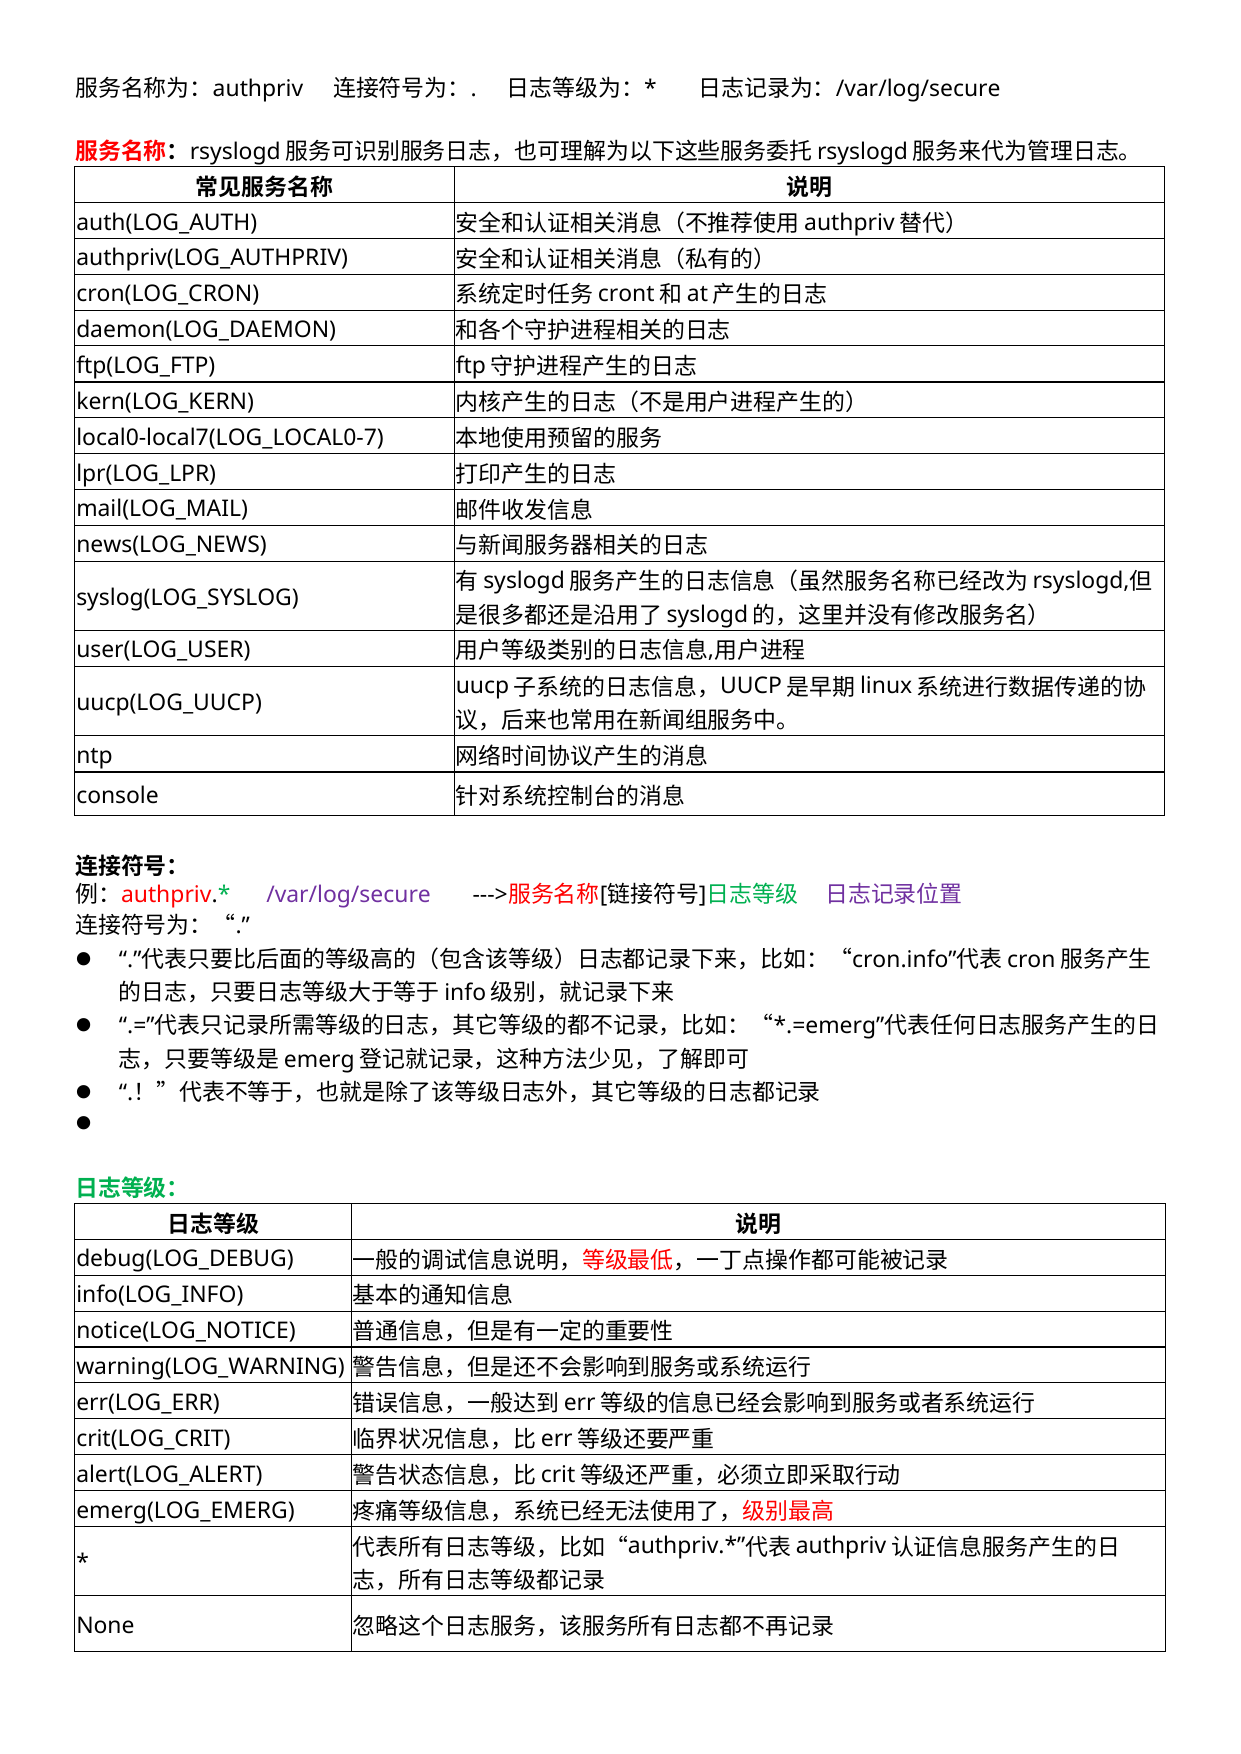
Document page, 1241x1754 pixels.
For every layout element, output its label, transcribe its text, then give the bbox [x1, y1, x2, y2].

table_cell 和各个守护进程相关的日志 [455, 311, 1164, 345]
table_cell auth(LOG_AUTH) [75, 203, 454, 238]
table_header 日志等级 [75, 1204, 351, 1239]
table_cell 系统定时任务cront和at产生的日志 [455, 275, 1164, 309]
list 例：authpriv.* /var/log/secure --->服务名称[链接符号]日志等级 日志记录位置 [75, 881, 1165, 907]
table_cell 警告状态信息，比crit等级还严重，必须立即采取行动 [352, 1455, 1165, 1490]
table_cell crit(LOG_CRIT) [75, 1419, 351, 1454]
table_cell 安全和认证相关消息（不推荐使用authpriv替代） [455, 203, 1164, 238]
table_cell alert(LOG_ALERT) [75, 1455, 351, 1490]
table_cell None [75, 1596, 351, 1651]
table_cell ftp(LOG_FTP) [75, 346, 454, 381]
table_cell kern(LOG_KERN) [75, 383, 454, 417]
table_cell news(LOG_NEWS) [75, 526, 454, 561]
table_cell 一般的调试信息说明，等级最低，一丁点操作都可能被记录 [352, 1240, 1165, 1275]
table_cell cron(LOG_CRON) [75, 275, 454, 309]
table_cell 针对系统控制台的消息 [455, 773, 1164, 815]
table_cell warning(LOG_WARNING) [75, 1348, 351, 1382]
table_cell lpr(LOG_LPR) [75, 454, 454, 489]
table_cell err(LOG_ERR) [75, 1383, 351, 1418]
table_cell uucp子系统的日志信息，UUCP是早期linux系统进行数据传递的协议，后来也常用在新闻组服务中。 [455, 667, 1164, 735]
table_cell user(LOG_USER) [75, 631, 454, 666]
table_cell 邮件收发信息 [455, 490, 1164, 525]
table_cell 警告信息，但是还不会影响到服务或系统运行 [352, 1348, 1165, 1382]
list “.=”代表只记录所需等级的日志，其它等级的都不记录，比如：“*.=emerg”代表任何日志服务产生的日志，只要等级是emerg登记就记录，这种方法少见，了解即可 [75, 1007, 1165, 1074]
table_cell 打印产生的日志 [455, 454, 1164, 489]
text 连接符号为：“.” [75, 907, 1165, 941]
table_cell uucp(LOG_UUCP) [75, 667, 454, 735]
list “.”代表只要比后面的等级高的（包含该等级）日志都记录下来，比如：“cron.info”代表cron服务产生的日志，只要日志等级大于等于info级别，就记录下来 [75, 941, 1165, 1007]
text 连接符号： [75, 848, 1165, 881]
table_cell emerg(LOG_EMERG) [75, 1491, 351, 1526]
table_cell debug(LOG_DEBUG) [75, 1240, 351, 1275]
table_cell 错误信息，一般达到err等级的信息已经会影响到服务或者系统运行 [352, 1383, 1165, 1418]
list 日志等级： [75, 1170, 1165, 1203]
table_header 常见服务名称 [75, 167, 454, 202]
list “.！”代表不等于，也就是除了该等级日志外，其它等级的日志都记录 [75, 1074, 1165, 1107]
table_cell 安全和认证相关消息（私有的） [455, 239, 1164, 274]
table_cell console [75, 773, 454, 815]
table_header 说明 [455, 167, 1164, 202]
table_cell 代表所有日志等级，比如“authpriv.*”代表authpriv认证信息服务产生的日志，所有日志等级都记录 [352, 1527, 1165, 1595]
table_cell 疼痛等级信息，系统已经无法使用了，级别最高 [352, 1491, 1165, 1526]
table_cell authpriv(LOG_AUTHPRIV) [75, 239, 454, 274]
table_cell 用户等级类别的日志信息,用户进程 [455, 631, 1164, 666]
table_cell daemon(LOG_DAEMON) [75, 311, 454, 345]
table_cell * [75, 1527, 351, 1595]
table_header 说明 [352, 1204, 1165, 1239]
table_cell mail(LOG_MAIL) [75, 490, 454, 525]
list 服务名称为：authpriv 连接符号为：. 日志等级为：* 日志记录为：/var/log/secure [75, 75, 1165, 101]
table_cell 有syslogd服务产生的日志信息（虽然服务名称已经改为rsyslogd,但是很多都还是沿用了syslogd的，这里并没有修改服务名） [455, 562, 1164, 630]
table_cell 普通信息，但是有一定的重要性 [352, 1312, 1165, 1346]
table_cell 网络时间协议产生的消息 [455, 736, 1164, 771]
table_cell ntp [75, 736, 454, 771]
table_cell local0-local7(LOG_LOCAL0-7) [75, 418, 454, 453]
table_cell notice(LOG_NOTICE) [75, 1312, 351, 1346]
table_cell 基本的通知信息 [352, 1276, 1165, 1311]
table_cell 忽略这个日志服务，该服务所有日志都不再记录 [352, 1596, 1165, 1651]
table_cell 内核产生的日志（不是用户进程产生的） [455, 383, 1164, 417]
text 服务名称：rsyslogd服务可识别服务日志，也可理解为以下这些服务委托rsyslogd服务来代为管理日志。 [75, 133, 1165, 166]
table_cell 临界状况信息，比err等级还要严重 [352, 1419, 1165, 1454]
table_cell 本地使用预留的服务 [455, 418, 1164, 453]
table_cell info(LOG_INFO) [75, 1276, 351, 1311]
table_cell 与新闻服务器相关的日志 [455, 526, 1164, 561]
table_cell ftp守护进程产生的日志 [455, 346, 1164, 381]
table_cell syslog(LOG_SYSLOG) [75, 562, 454, 630]
